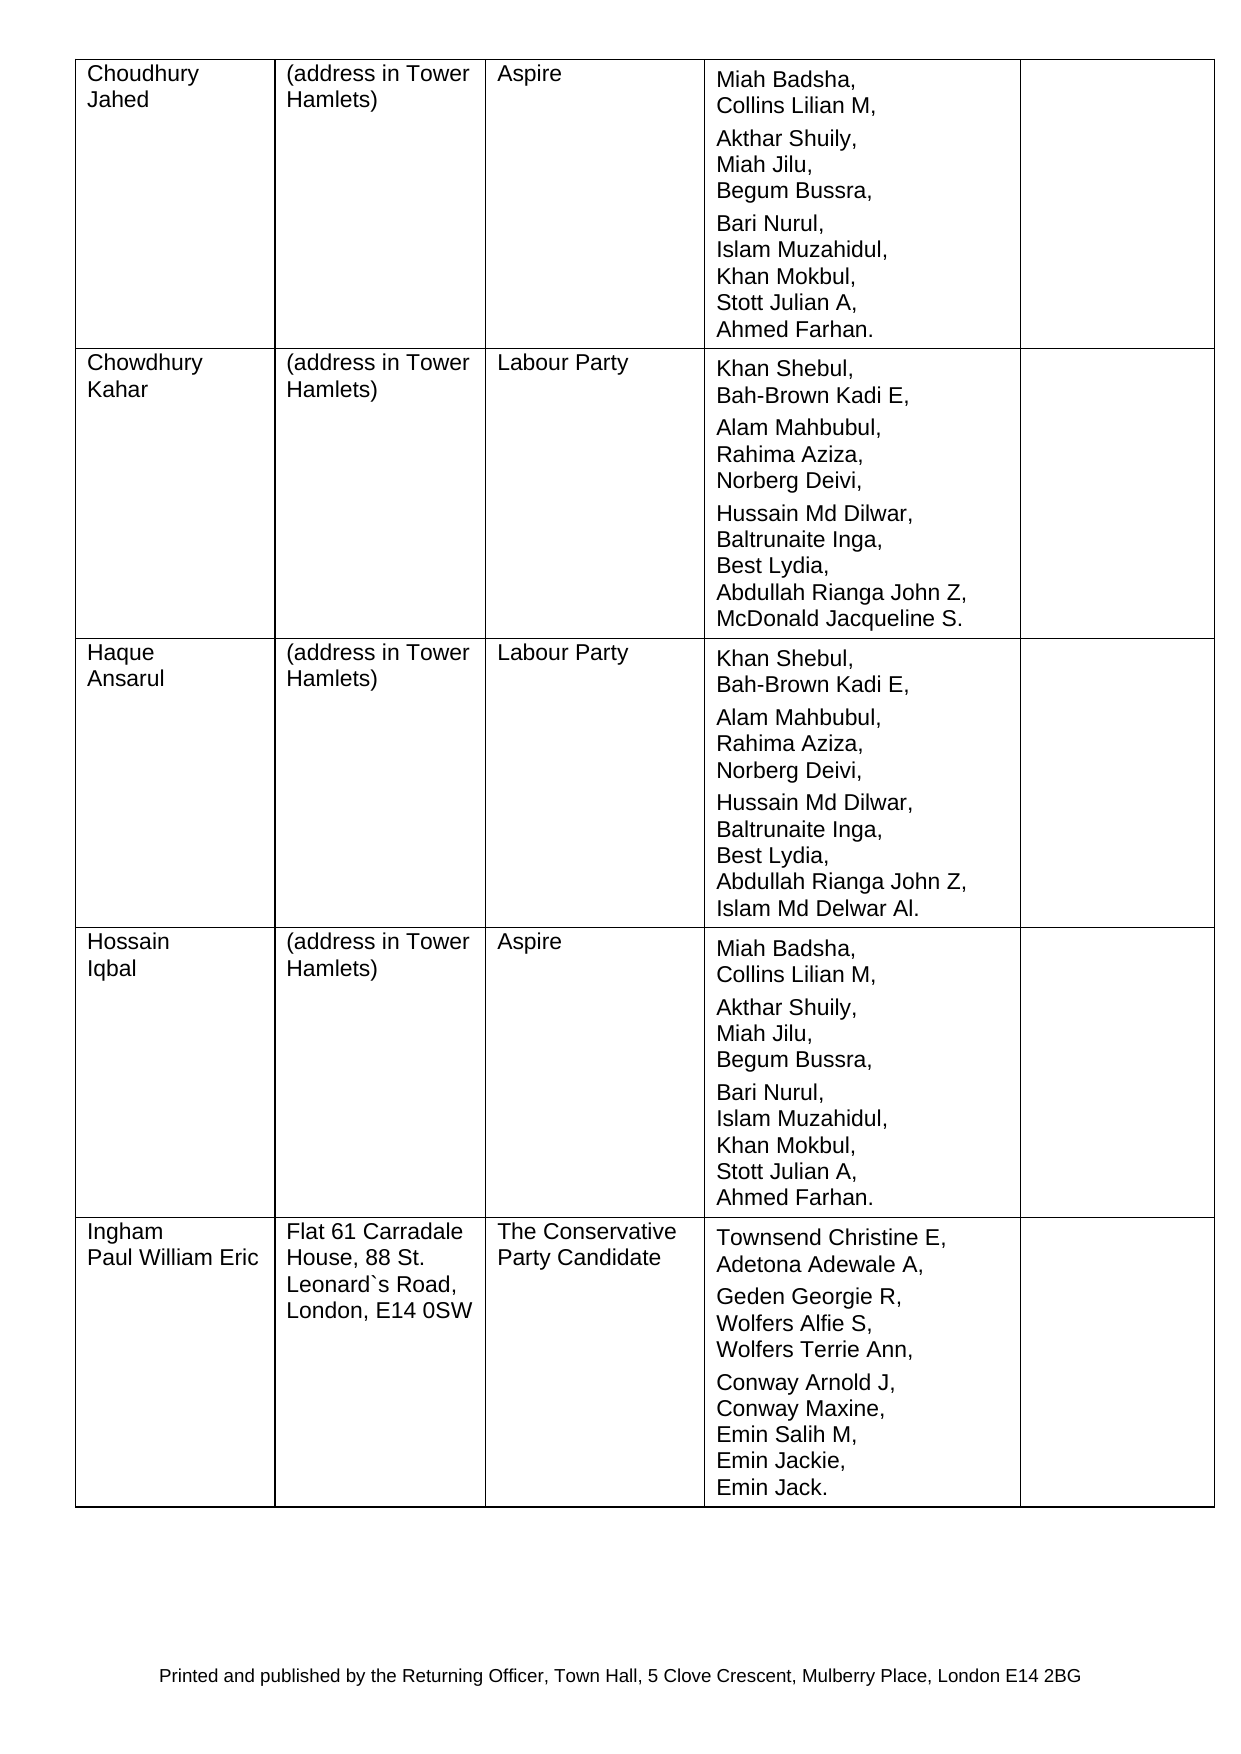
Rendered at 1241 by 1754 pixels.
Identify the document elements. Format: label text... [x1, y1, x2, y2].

table_cell (address in Tower Hamlets) [276, 639, 485, 927]
table_cell Ingham Paul William Eric [76, 1218, 274, 1506]
table_cell (address in Tower Hamlets) [276, 928, 485, 1217]
table_cell Flat 61 Carradale House, 88 St. Leonard`s Road, London, E14 0SW [276, 1218, 485, 1506]
table_cell [1021, 1218, 1214, 1506]
table_header Choudhury Jahed [76, 60, 274, 348]
table_cell Khan Shebul, Bah-Brown Kadi E, Alam Mahbubul, Rahima Aziza, Norberg Deivi, Hussain Md Dilwar, Baltrunaite Inga, Best Lydia, Abdullah Rianga John Z, Islam Md Delwar Al. [705, 639, 1020, 927]
table_cell Haque Ansarul [76, 639, 274, 927]
table_cell Khan Shebul, Bah-Brown Kadi E, Alam Mahbubul, Rahima Aziza, Norberg Deivi, Hussain Md Dilwar, Baltrunaite Inga, Best Lydia, Abdullah Rianga John Z, McDonald Jacqueline S. [705, 349, 1020, 638]
table_cell Hossain Iqbal [76, 928, 274, 1217]
table_header Miah Badsha, Collins Lilian M, Akthar Shuily, Miah Jilu, Begum Bussra, Bari Nurul, Islam Muzahidul, Khan Mokbul, Stott Julian A, Ahmed Farhan. [705, 60, 1020, 348]
table_header (address in Tower Hamlets) [276, 60, 485, 348]
table_cell Labour Party [486, 639, 704, 927]
table_cell The Conservative Party Candidate [486, 1218, 704, 1506]
table_cell [1021, 349, 1214, 638]
table_cell Townsend Christine E, Adetona Adewale A, Geden Georgie R, Wolfers Alfie S, Wolfers Terrie Ann, Conway Arnold J, Conway Maxine, Emin Salih M, Emin Jackie, Emin Jack. [705, 1218, 1020, 1506]
table_header Aspire [486, 60, 704, 348]
table_cell (address in Tower Hamlets) [276, 349, 485, 638]
table_cell [1021, 639, 1214, 927]
table_cell [1021, 928, 1214, 1217]
table_cell Labour Party [486, 349, 704, 638]
table_cell Aspire [486, 928, 704, 1217]
table_cell Chowdhury Kahar [76, 349, 274, 638]
table_header [1021, 60, 1214, 348]
table_cell Miah Badsha, Collins Lilian M, Akthar Shuily, Miah Jilu, Begum Bussra, Bari Nurul, Islam Muzahidul, Khan Mokbul, Stott Julian A, Ahmed Farhan. [705, 928, 1020, 1217]
